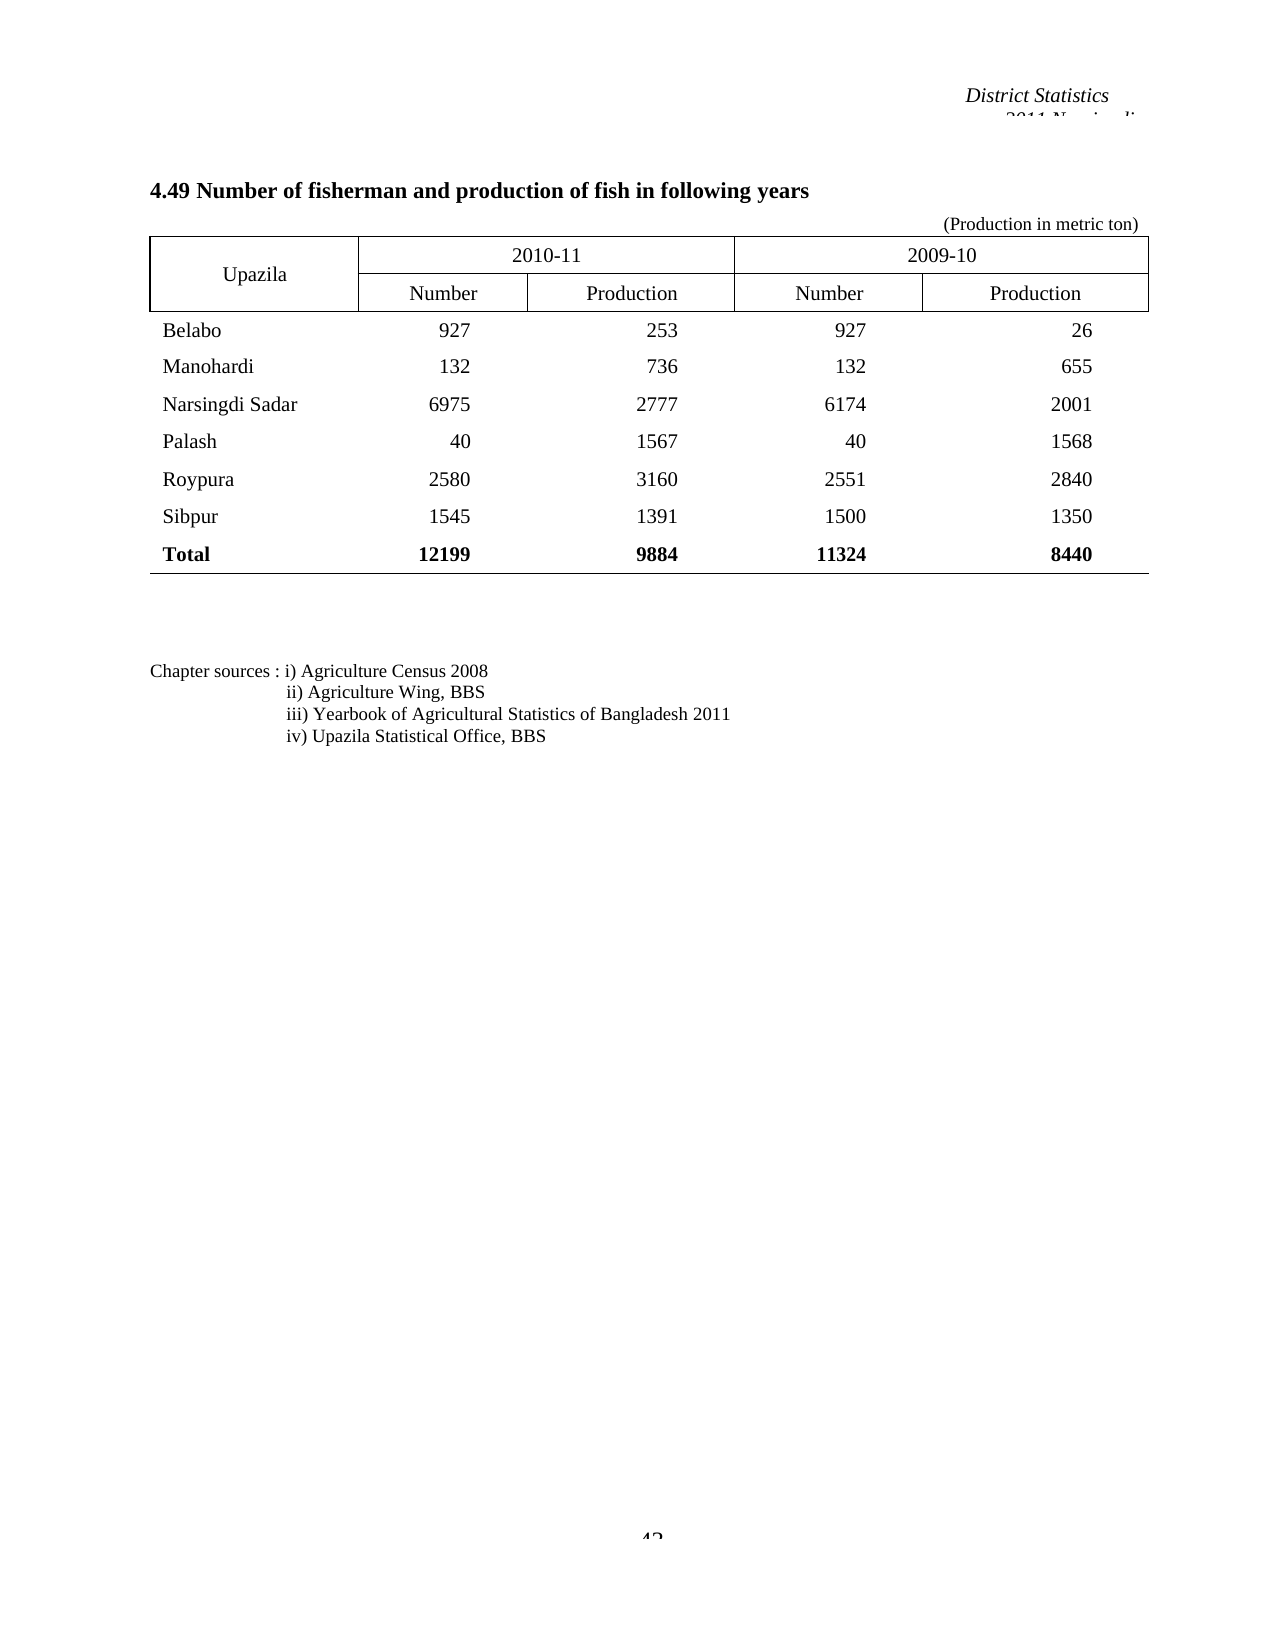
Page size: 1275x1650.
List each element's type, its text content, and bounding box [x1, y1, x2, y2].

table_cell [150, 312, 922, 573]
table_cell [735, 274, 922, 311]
list Yearbook of Agricultural Statistics of Bangladesh 2011 [286, 703, 1171, 725]
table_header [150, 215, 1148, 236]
list Agriculture Wing, BBS [286, 682, 1171, 703]
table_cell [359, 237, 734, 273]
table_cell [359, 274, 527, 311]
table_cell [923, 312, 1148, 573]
text Chapter sources : i) Agriculture Census 2008 [150, 660, 1171, 682]
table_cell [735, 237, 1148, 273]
list Upazila Statistical Office, BBS [286, 725, 1171, 746]
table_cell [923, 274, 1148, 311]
list Number of fisherman and production of fish in following years [150, 177, 1171, 204]
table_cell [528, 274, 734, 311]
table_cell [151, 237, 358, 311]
